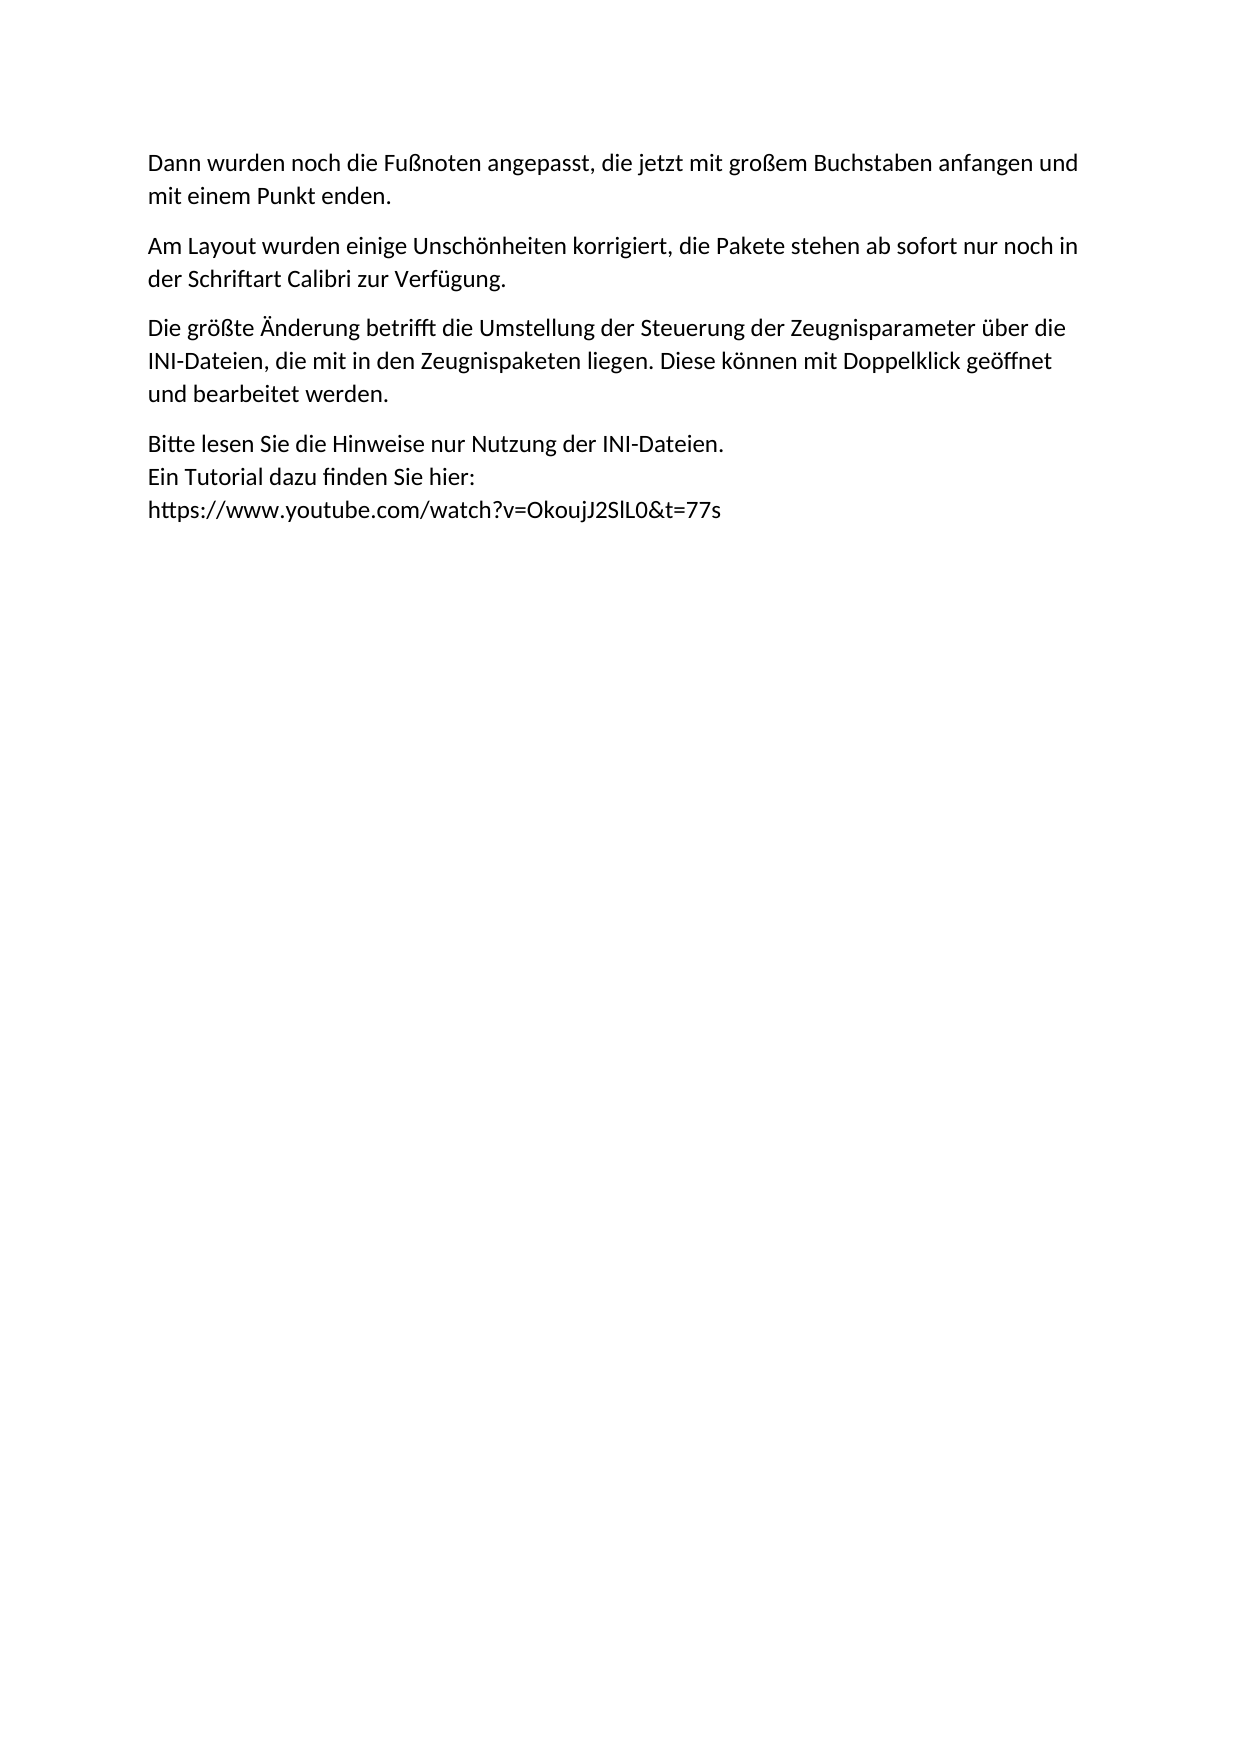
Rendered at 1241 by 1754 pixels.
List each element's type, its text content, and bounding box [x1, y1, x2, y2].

text Dann wurden noch die Fußnoten angepasst, die jetzt mit großem Buchstaben anfangen und mit einem Punkt enden. [148, 148, 1093, 211]
text Am Layout wurden einige Unschönheiten korrigiert, die Pakete stehen ab sofort nur noch in der Schriftart Calibri zur Verfügung. [148, 230, 1093, 293]
text Bitte lesen Sie die Hinweise nur Nutzung der INI-Dateien. Ein Tutorial dazu finden Sie hier: https://www.youtube.com/watch?v=OkoujJ2SlL0&t=77s [148, 428, 1093, 524]
